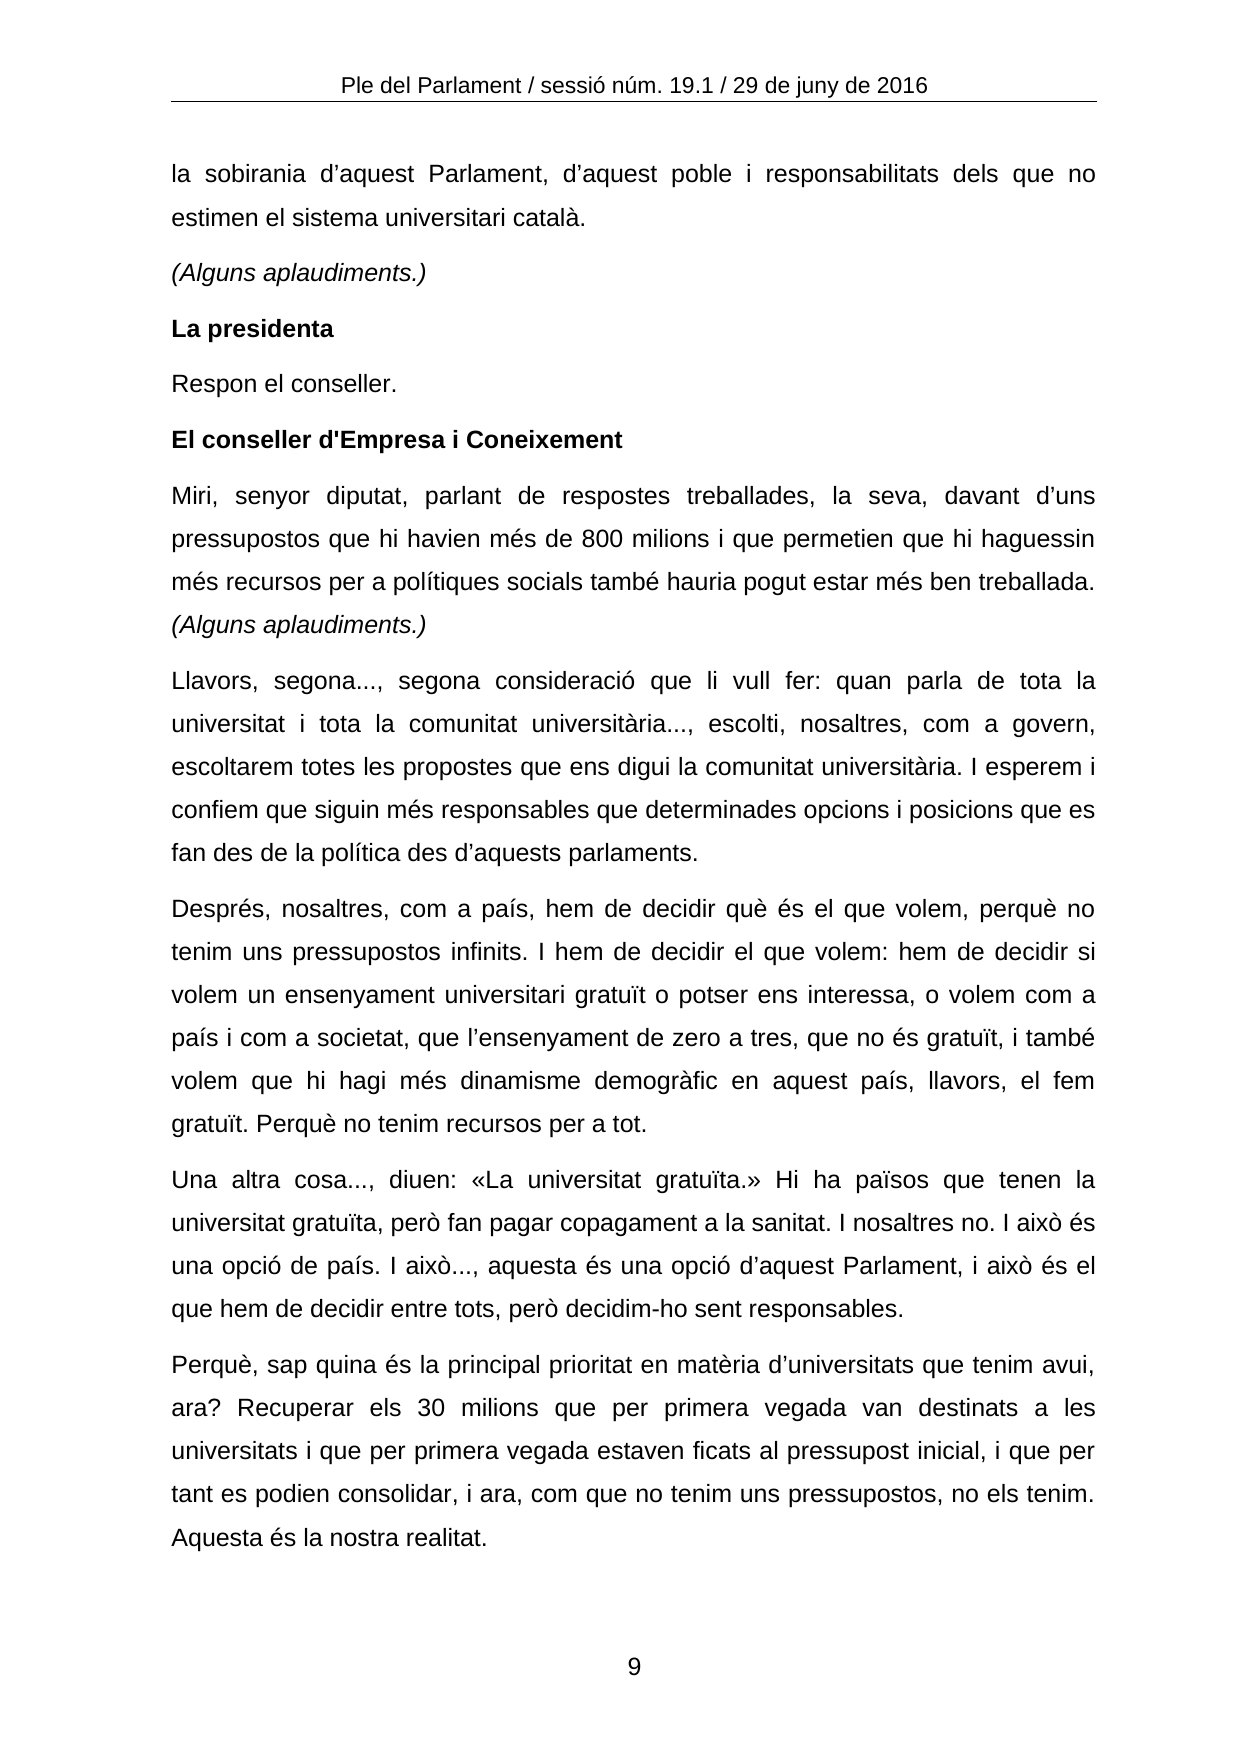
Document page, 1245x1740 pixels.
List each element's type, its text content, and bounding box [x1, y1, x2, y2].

text La presidenta [171, 314, 1097, 343]
text Perquè, sap quina és la principal prioritat en matèria d’universitats que tenim avui, ara? Recuperar els 30 milions que per primera vegada van destinats a les universitats i que per primera vegada estaven ficats al pressupost inicial, i que per tant es podien consolidar, i ara, com que no tenim uns pressupostos, no els tenim. Aquesta és la nostra realitat. [171, 1350, 1097, 1551]
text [171, 159, 1097, 231]
text Miri, senyor diputat, parlant de respostes treballades, la seva, davant d’uns pressupostos que hi havien més de 800 milions i que permetien que hi haguessin més recursos per a polítiques socials també hauria pogut estar més ben treballada. (Alguns aplaudiments.) [171, 481, 1097, 639]
text Després, nosaltres, com a país, hem de decidir què és el que volem, perquè no tenim uns pressupostos infinits. I hem de decidir el que volem: hem de decidir si volem un ensenyament universitari gratuït o potser ens interessa, o volem com a país i com a societat, que l’ensenyament de zero a tres, que no és gratuït, i també volem que hi hagi més dinamisme demogràfic en aquest país, llavors, el fem gratuït. Perquè no tenim recursos per a tot. [171, 894, 1097, 1138]
text Una altra cosa..., diuen: «La universitat gratuïta.» Hi ha països que tenen la universitat gratuïta, però fan pagar copagament a la sanitat. I nosaltres no. I això és una opció de país. I això..., aquesta és una opció d’aquest Parlament, i això és el que hem de decidir entre tots, però decidim-ho sent responsables. [171, 1165, 1097, 1323]
text (Alguns aplaudiments.) [171, 258, 1097, 287]
text El conseller d'Empresa i Coneixement [171, 425, 1097, 454]
text Llavors, segona..., segona consideració que li vull fer: quan parla de tota la universitat i tota la comunitat universitària..., escolti, nosaltres, com a govern, escoltarem totes les propostes que ens digui la comunitat universitària. I esperem i confiem que siguin més responsables que determinades opcions i posicions que es fan des de la política des d’aquests parlaments. [171, 666, 1097, 867]
text Respon el conseller. [171, 369, 1097, 398]
